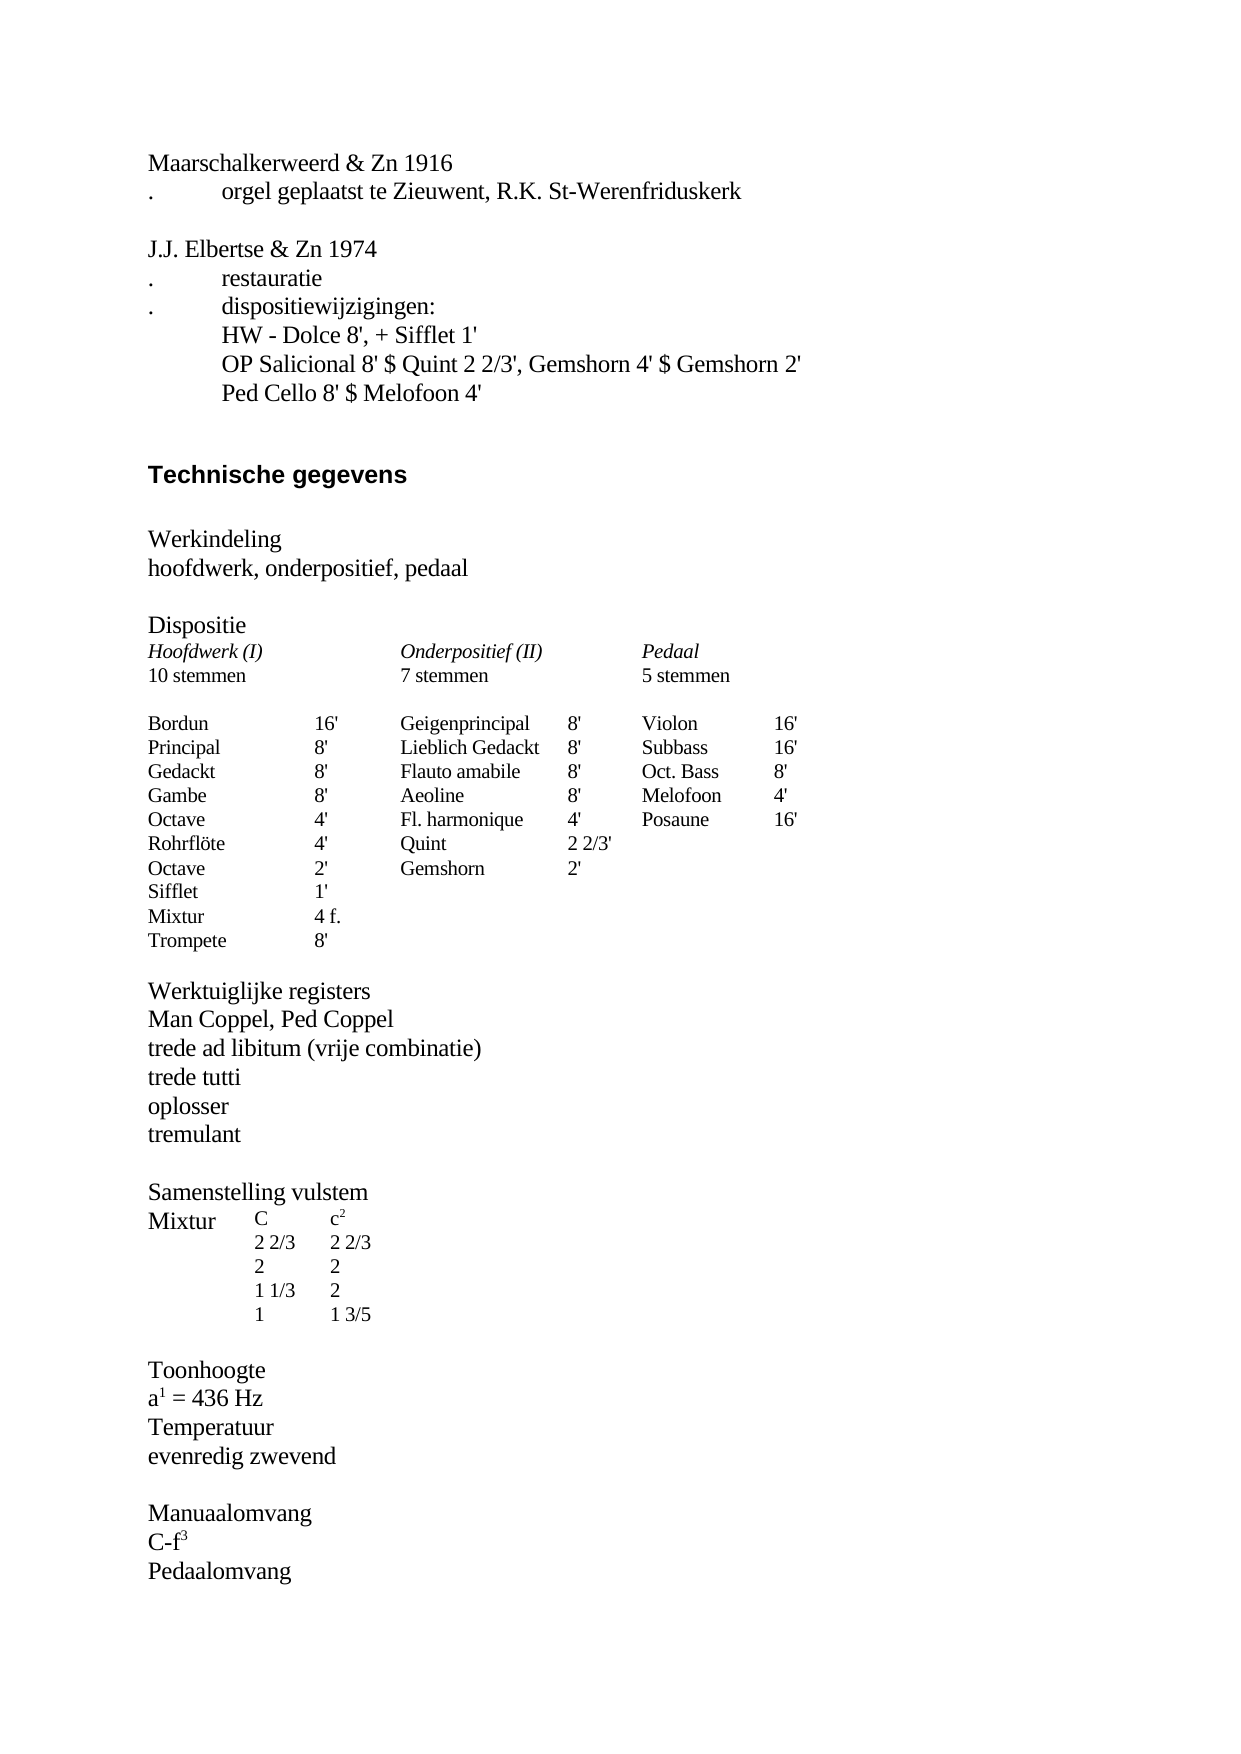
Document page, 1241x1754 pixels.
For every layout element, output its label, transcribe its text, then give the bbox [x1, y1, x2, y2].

text hoofdwerk, onderpositief, pedaal [148, 553, 1093, 581]
text Maarschalkerweerd & Zn 1916 [148, 148, 1093, 176]
text Toonhoogte [148, 1355, 1093, 1383]
text Ped Cello 8' $ Melofoon 4' [148, 378, 1093, 406]
text . orgel geplaatst te Zieuwent, R.K. St-Werenfriduskerk [148, 176, 1093, 205]
table_header 16' 16' 8' 4' 16' [766, 639, 817, 952]
text Pedaalomvang [148, 1556, 1093, 1585]
text Man Coppel, Ped Coppel [148, 1004, 1093, 1033]
text evenredig zwevend [148, 1441, 1093, 1470]
text Werkindeling [148, 524, 1093, 553]
text a1 = 436 Hz [148, 1383, 1093, 1412]
text trede tutti [148, 1062, 1093, 1091]
text OP Salicional 8' $ Quint 2 2/3', Gemshorn 4' $ Gemshorn 2' [148, 349, 1093, 378]
text Samenstelling vulstem [148, 1177, 1093, 1206]
table_header C 2 2/3 2 1 1/3 1 [247, 1206, 323, 1326]
text oplosser [148, 1091, 1093, 1119]
text J.J. Elbertse & Zn 1974 [148, 234, 1093, 263]
text Temperatuur [148, 1412, 1093, 1441]
table_header Mixtur [140, 1206, 247, 1326]
table_header Hoofdwerk (I) 10 stemmen Bordun Principal Gedackt Gambe Octave Rohrflöte Octave Sifflet Mixtur Trompete [140, 639, 307, 952]
text tremulant [148, 1119, 1093, 1148]
table_header c2 2 2/3 2 2 1 3/5 [323, 1206, 398, 1326]
text Werktuiglijke registers [148, 976, 1093, 1004]
subtitle Technische gegevens [148, 460, 1093, 489]
text Dispositie [148, 610, 1093, 639]
table_header 16' 8' 8' 8' 4' 4' 2' 1' 4 f. 8' [307, 639, 393, 952]
list restauratie [148, 263, 1093, 291]
text C-f3 [148, 1527, 1093, 1556]
table_header Pedaal 5 stemmen Violon Subbass Oct. Bass Melofoon Posaune [634, 639, 766, 952]
table_header 8' 8' 8' 8' 4' 2 2/3' 2' [560, 639, 634, 952]
list dispositiewijzigingen: [148, 291, 1093, 320]
text Manuaalomvang [148, 1498, 1093, 1527]
table_header Onderpositief (II) 7 stemmen Geigenprincipal Lieblich Gedackt Flauto amabile Aeoline Fl. harmonique Quint Gemshorn [393, 639, 560, 952]
text trede ad libitum (vrije combinatie) [148, 1033, 1093, 1062]
text HW - Dolce 8', + Sifflet 1' [148, 320, 1093, 349]
